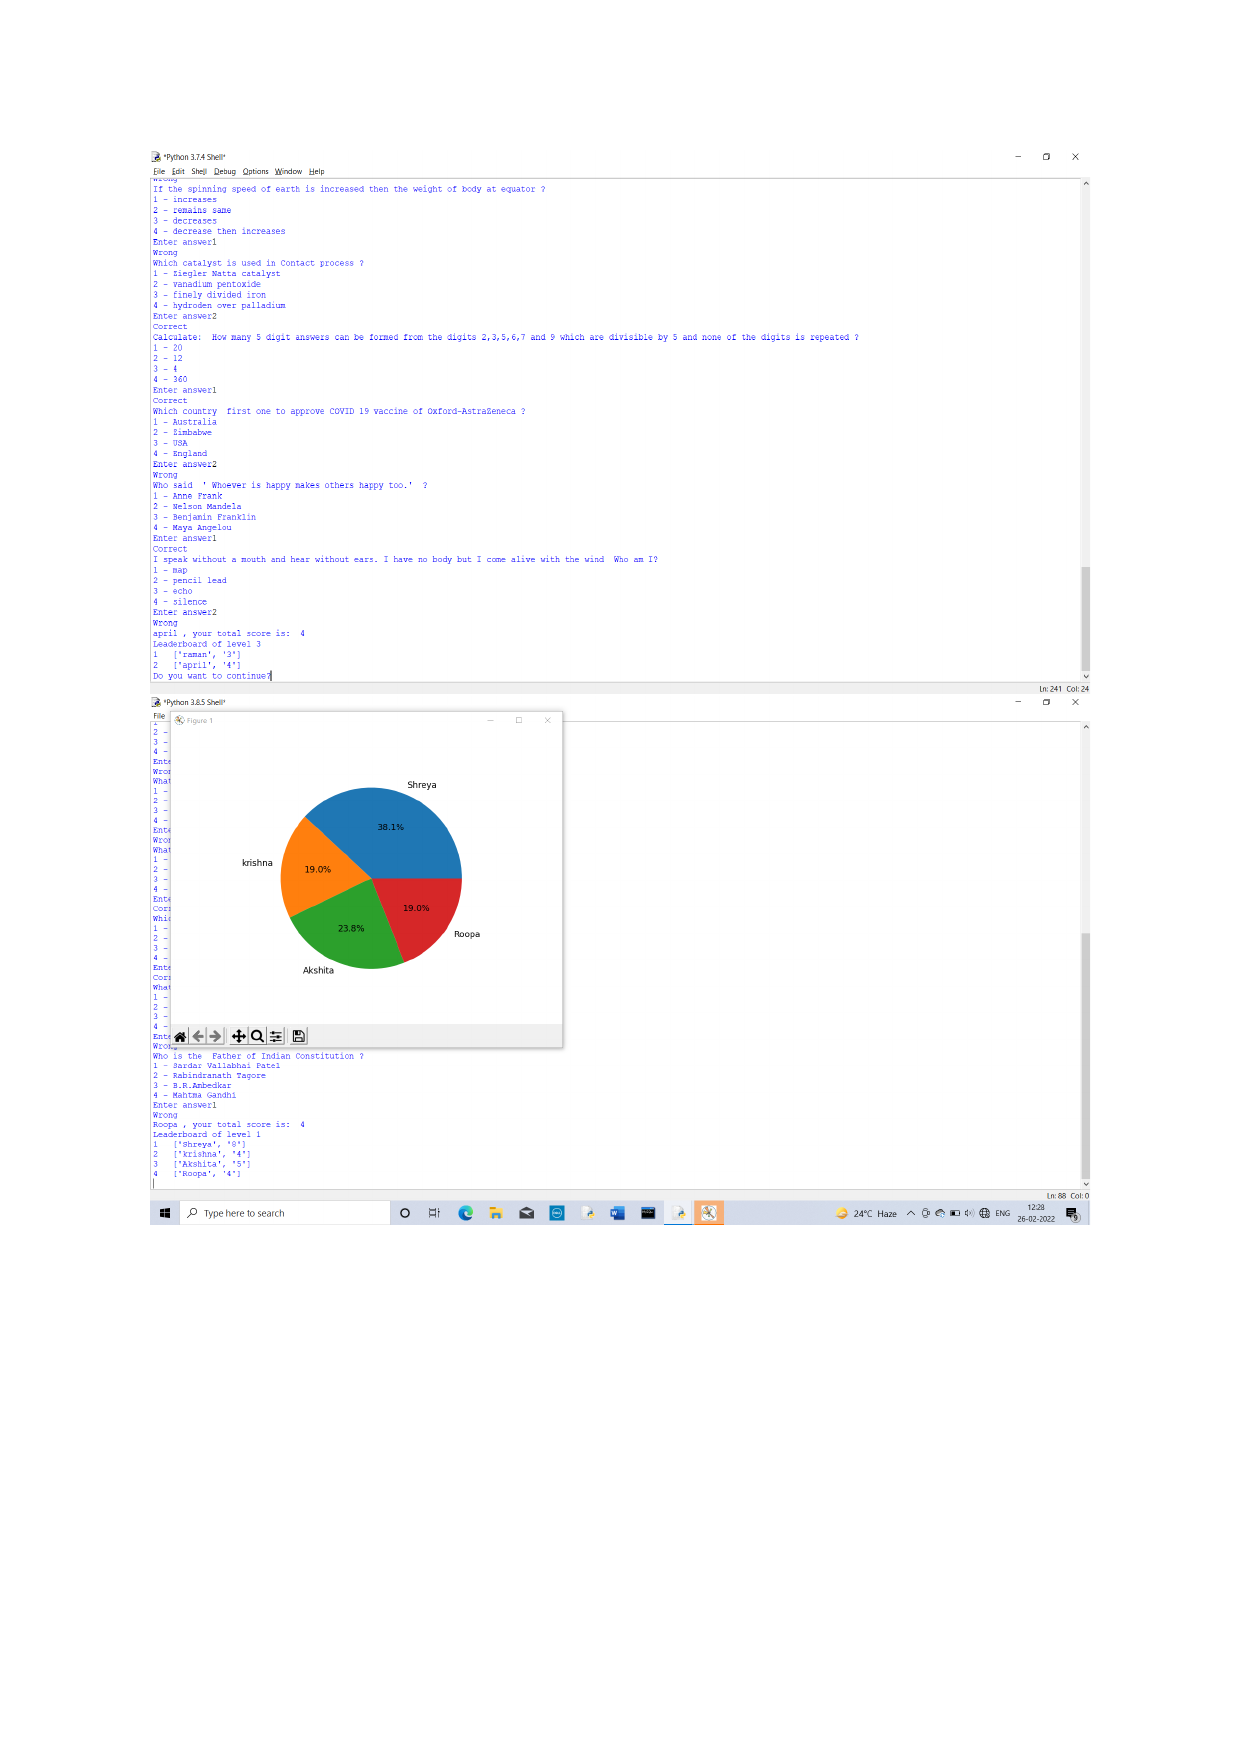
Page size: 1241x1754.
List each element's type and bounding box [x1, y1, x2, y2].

picture [150, 150, 1091, 694]
picture [150, 696, 1091, 1225]
